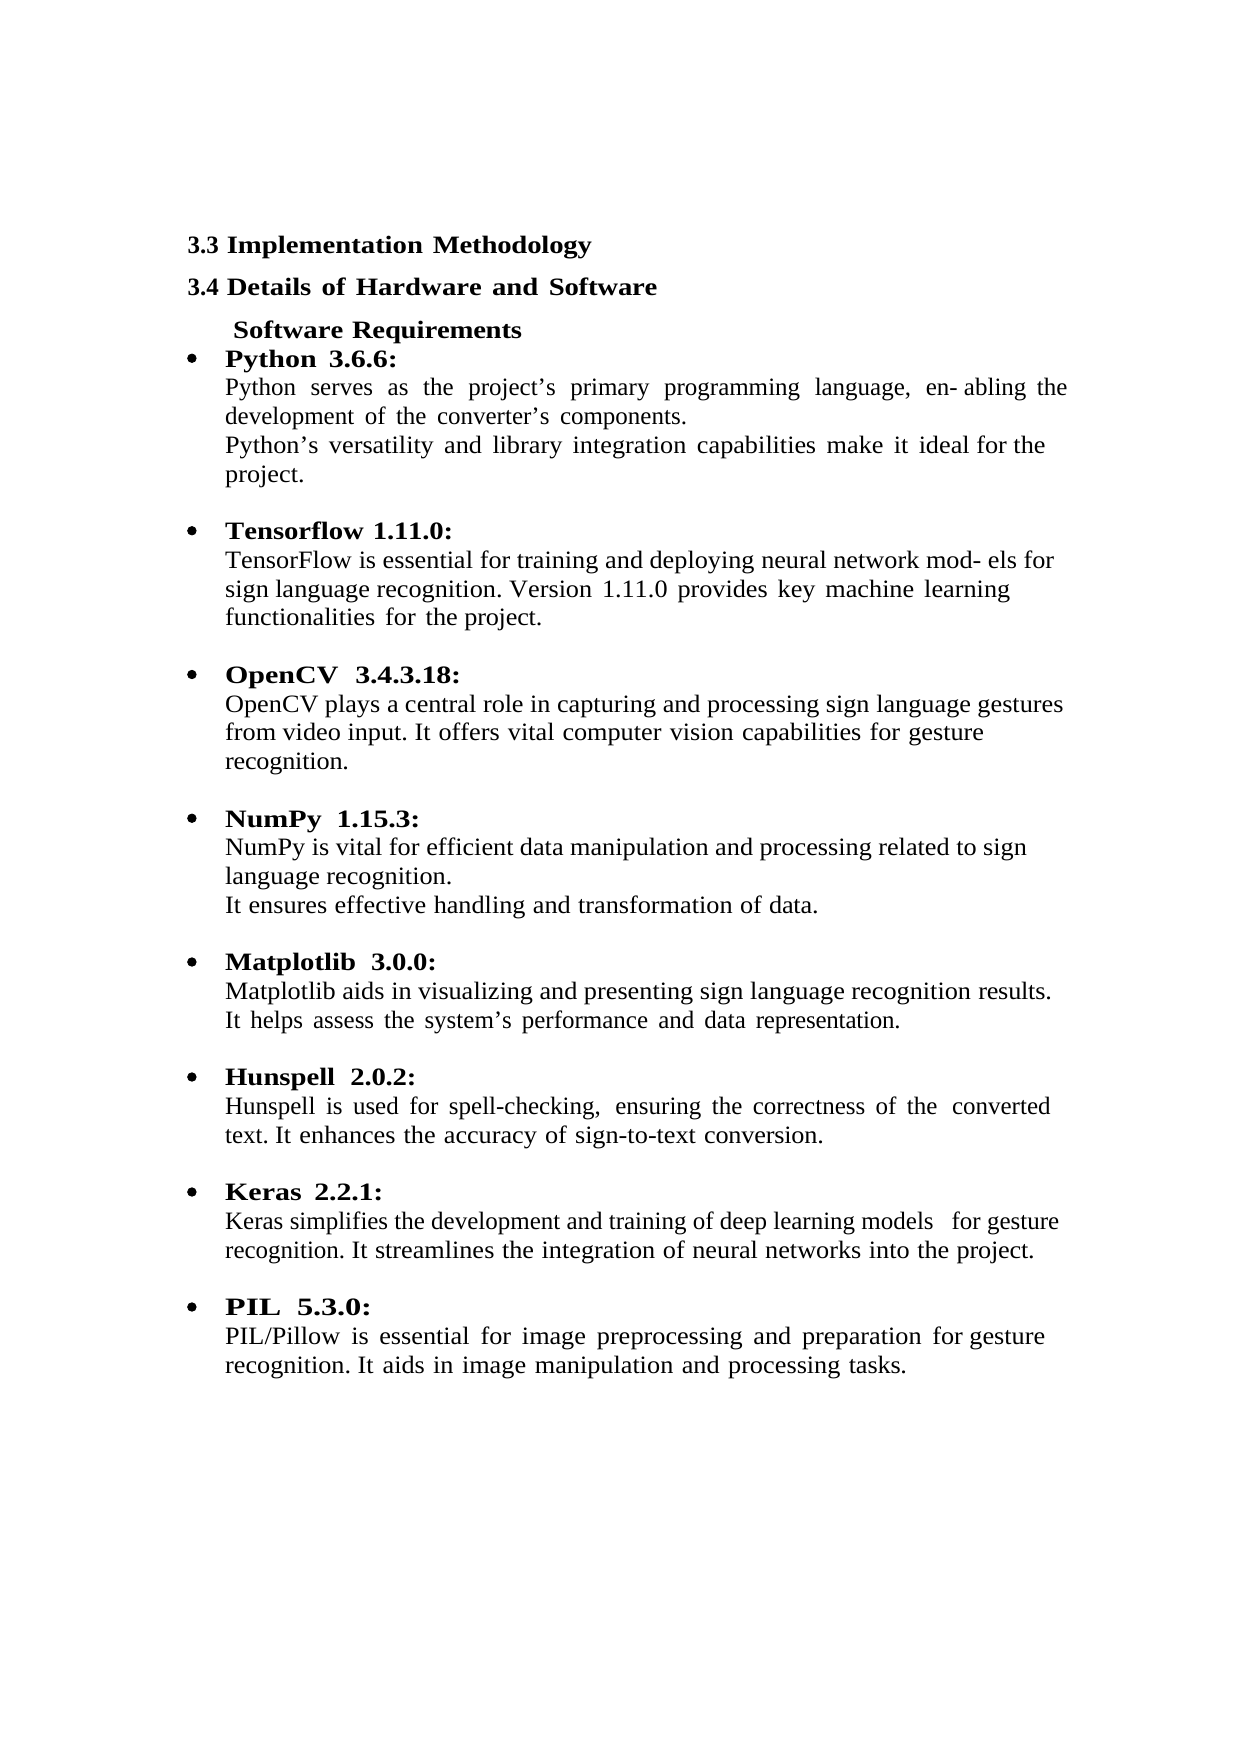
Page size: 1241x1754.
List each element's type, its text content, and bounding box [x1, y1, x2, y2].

list Hunspell 2.0.2: [187, 1062, 1090, 1091]
list Python’s versatility and library integration capabilities make it ideal for the project. [225, 430, 1090, 487]
list Matplotlib 3.0.0: [187, 947, 1090, 976]
list PIL 5.3.0: [187, 1292, 1090, 1321]
list OpenCV 3.4.3.18: [187, 660, 1090, 689]
list OpenCV plays a central role in capturing and processing sign language gestures from video input. It offers vital computer vision capabilities for gesture recognition. [225, 689, 1090, 775]
list Python 3.6.6: [187, 344, 1090, 372]
list It helps assess the system’s performance and data representation. [225, 1005, 1090, 1034]
subtitle Implementation Methodology [187, 230, 1090, 258]
list Tensorflow 1.11.0: [187, 516, 1090, 545]
list It ensures effective handling and transformation of data. [225, 890, 1090, 919]
list PIL/Pillow is essential for image preprocessing and preparation for gesture recognition. It aids in image manipulation and processing tasks. [225, 1321, 1090, 1379]
list Keras 2.2.1: [187, 1177, 1090, 1206]
list Hunspell is used for spell-checking, ensuring the correctness of the converted text. It enhances the accuracy of sign-to-text conversion. [225, 1091, 1090, 1149]
list TensorFlow is essential for training and deploying neural network mod- els for sign language recognition. Version 1.11.0 provides key machine learning functionalities for the project. [225, 545, 1090, 631]
subtitle Details of Hardware and Software [187, 272, 1090, 301]
list NumPy 1.15.3: [187, 804, 1090, 832]
list NumPy is vital for efficient data manipulation and processing related to sign language recognition. [225, 832, 1090, 890]
list Keras simplifies the development and training of deep learning models for gesture recognition. It streamlines the integration of neural networks into the project. [225, 1206, 1090, 1264]
list Python serves as the project’s primary programming language, en- abling the development of the converter’s components. [225, 372, 1090, 430]
list Matplotlib aids in visualizing and presenting sign language recognition results. [225, 976, 1090, 1005]
subtitle Software Requirements [233, 315, 1090, 344]
